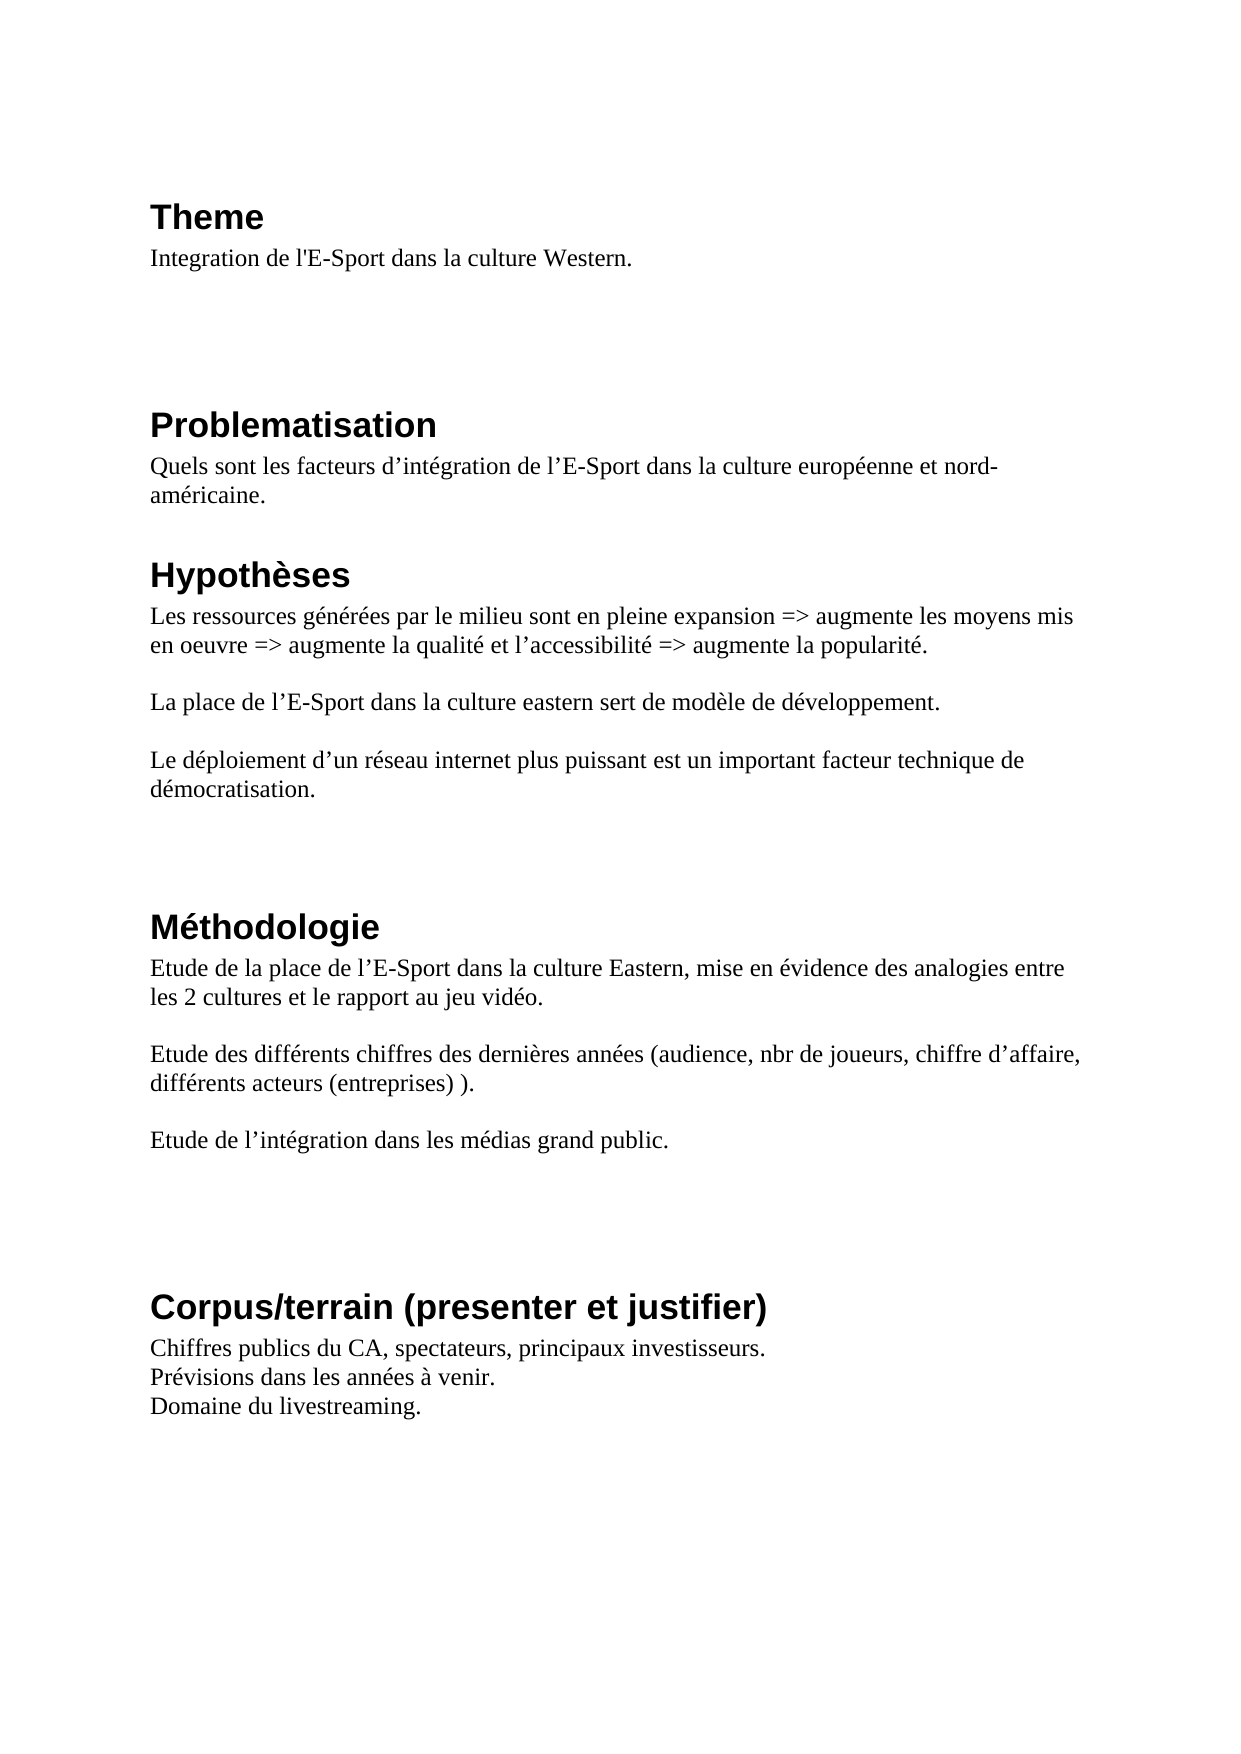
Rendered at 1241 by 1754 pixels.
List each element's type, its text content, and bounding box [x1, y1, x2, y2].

text Domaine du livestreaming. [150, 1391, 1090, 1420]
text Quels sont les facteurs d’intégration de l’E-Sport dans la culture européenne et nord-américaine. [150, 451, 1090, 508]
text Le déploiement d’un réseau internet plus puissant est un important facteur technique de démocratisation. [150, 745, 1090, 802]
text Prévisions dans les années à venir. [150, 1362, 1090, 1391]
text Etude de la place de l’E-Sport dans la culture Eastern, mise en évidence des analogies entre les 2 cultures et le rapport au jeu vidéo. [150, 953, 1090, 1010]
text Etude des différents chiffres des dernières années (audience, nbr de joueurs, chiffre d’affaire, différents acteurs (entreprises) ). [150, 1039, 1090, 1097]
subtitle Hypothèses [150, 554, 1090, 595]
text Integration de l'E-Sport dans la culture Western. [150, 243, 1090, 272]
subtitle Méthodologie [150, 906, 1090, 947]
text Les ressources générées par le milieu sont en pleine expansion => augmente les moyens mis en oeuvre => augmente la qualité et l’accessibilité => augmente la popularité. [150, 601, 1090, 659]
text Chiffres publics du CA, spectateurs, principaux investisseurs. [150, 1333, 1090, 1362]
subtitle Corpus/terrain (presenter et justifier) [150, 1286, 1090, 1327]
subtitle Problematisation [150, 404, 1090, 445]
text Etude de l’intégration dans les médias grand public. [150, 1125, 1090, 1154]
subtitle Theme [150, 196, 1090, 237]
text La place de l’E-Sport dans la culture eastern sert de modèle de développement. [150, 687, 1090, 716]
